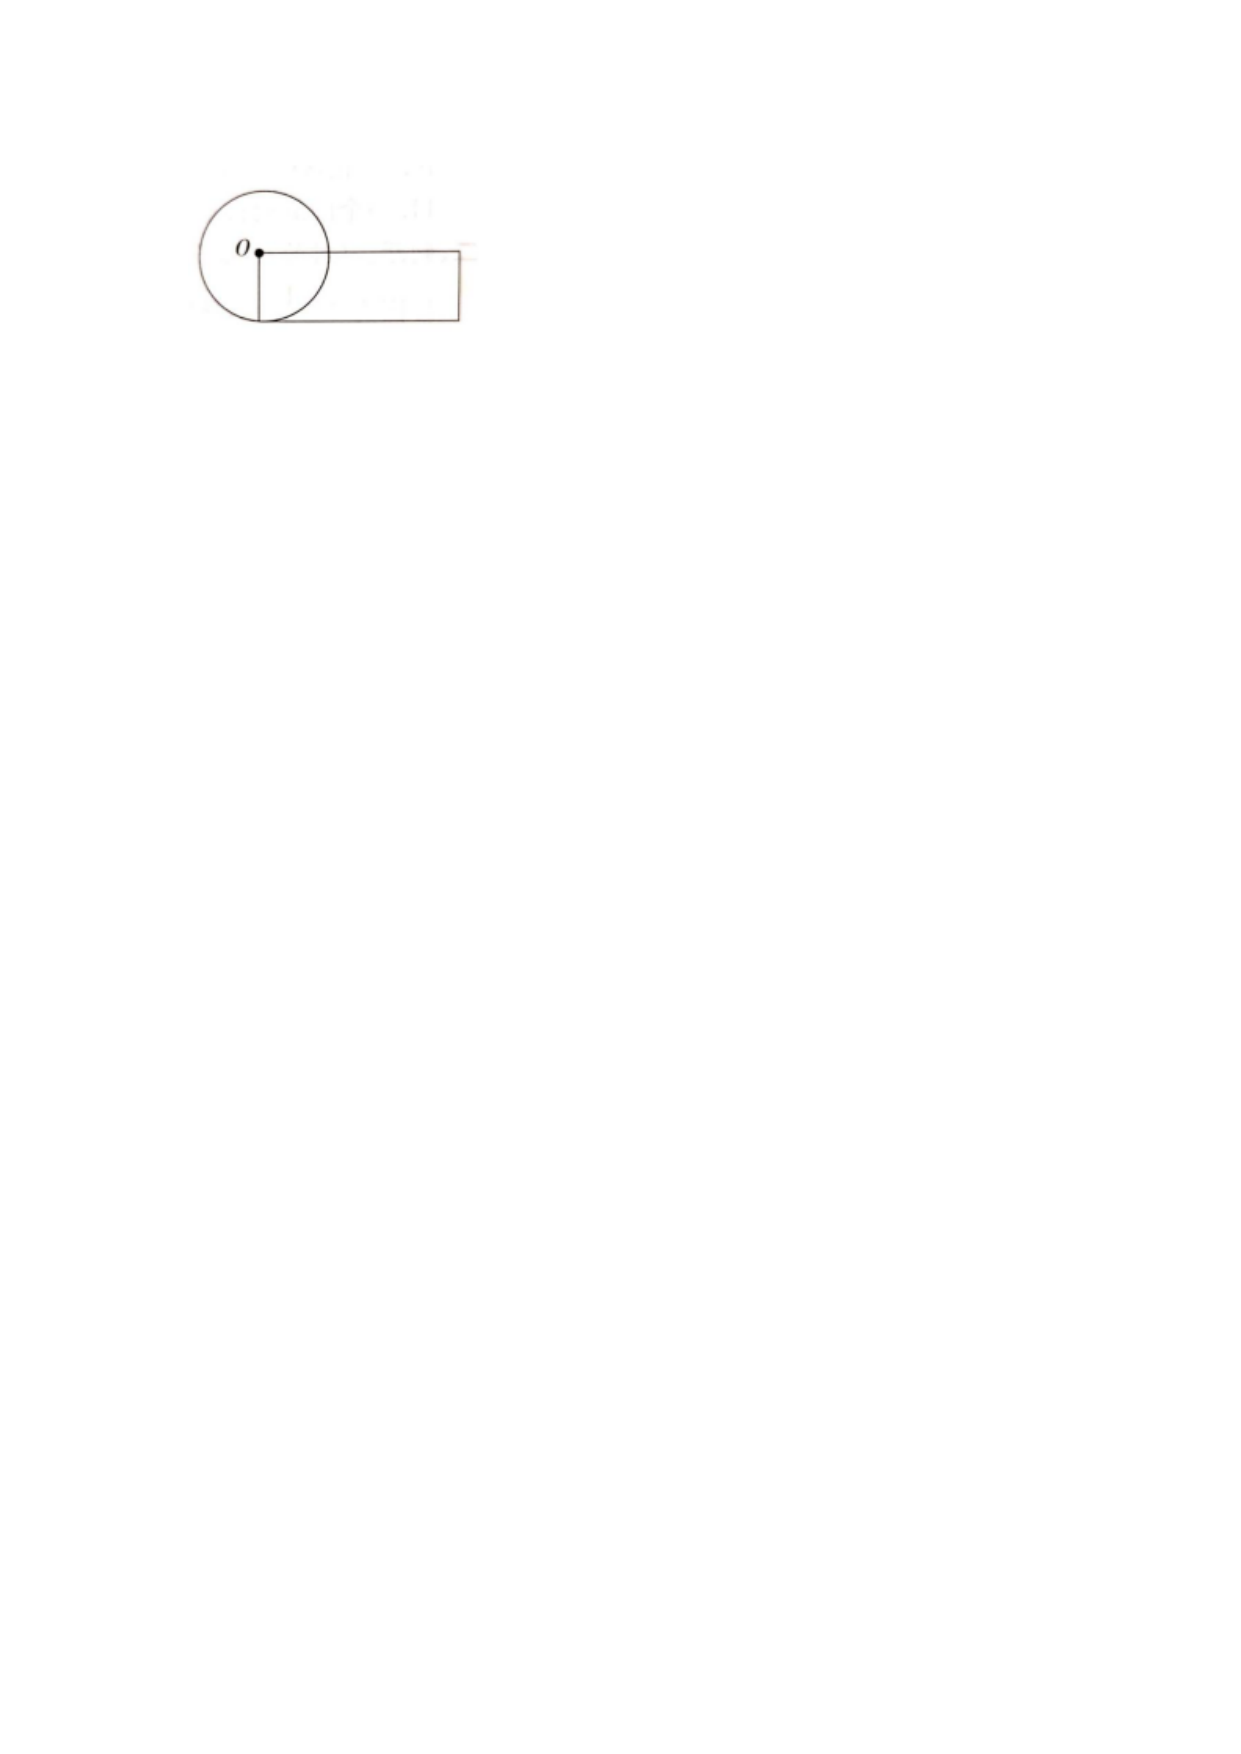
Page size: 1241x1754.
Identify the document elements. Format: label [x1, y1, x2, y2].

text [187, 162, 1053, 389]
picture [187, 162, 480, 347]
